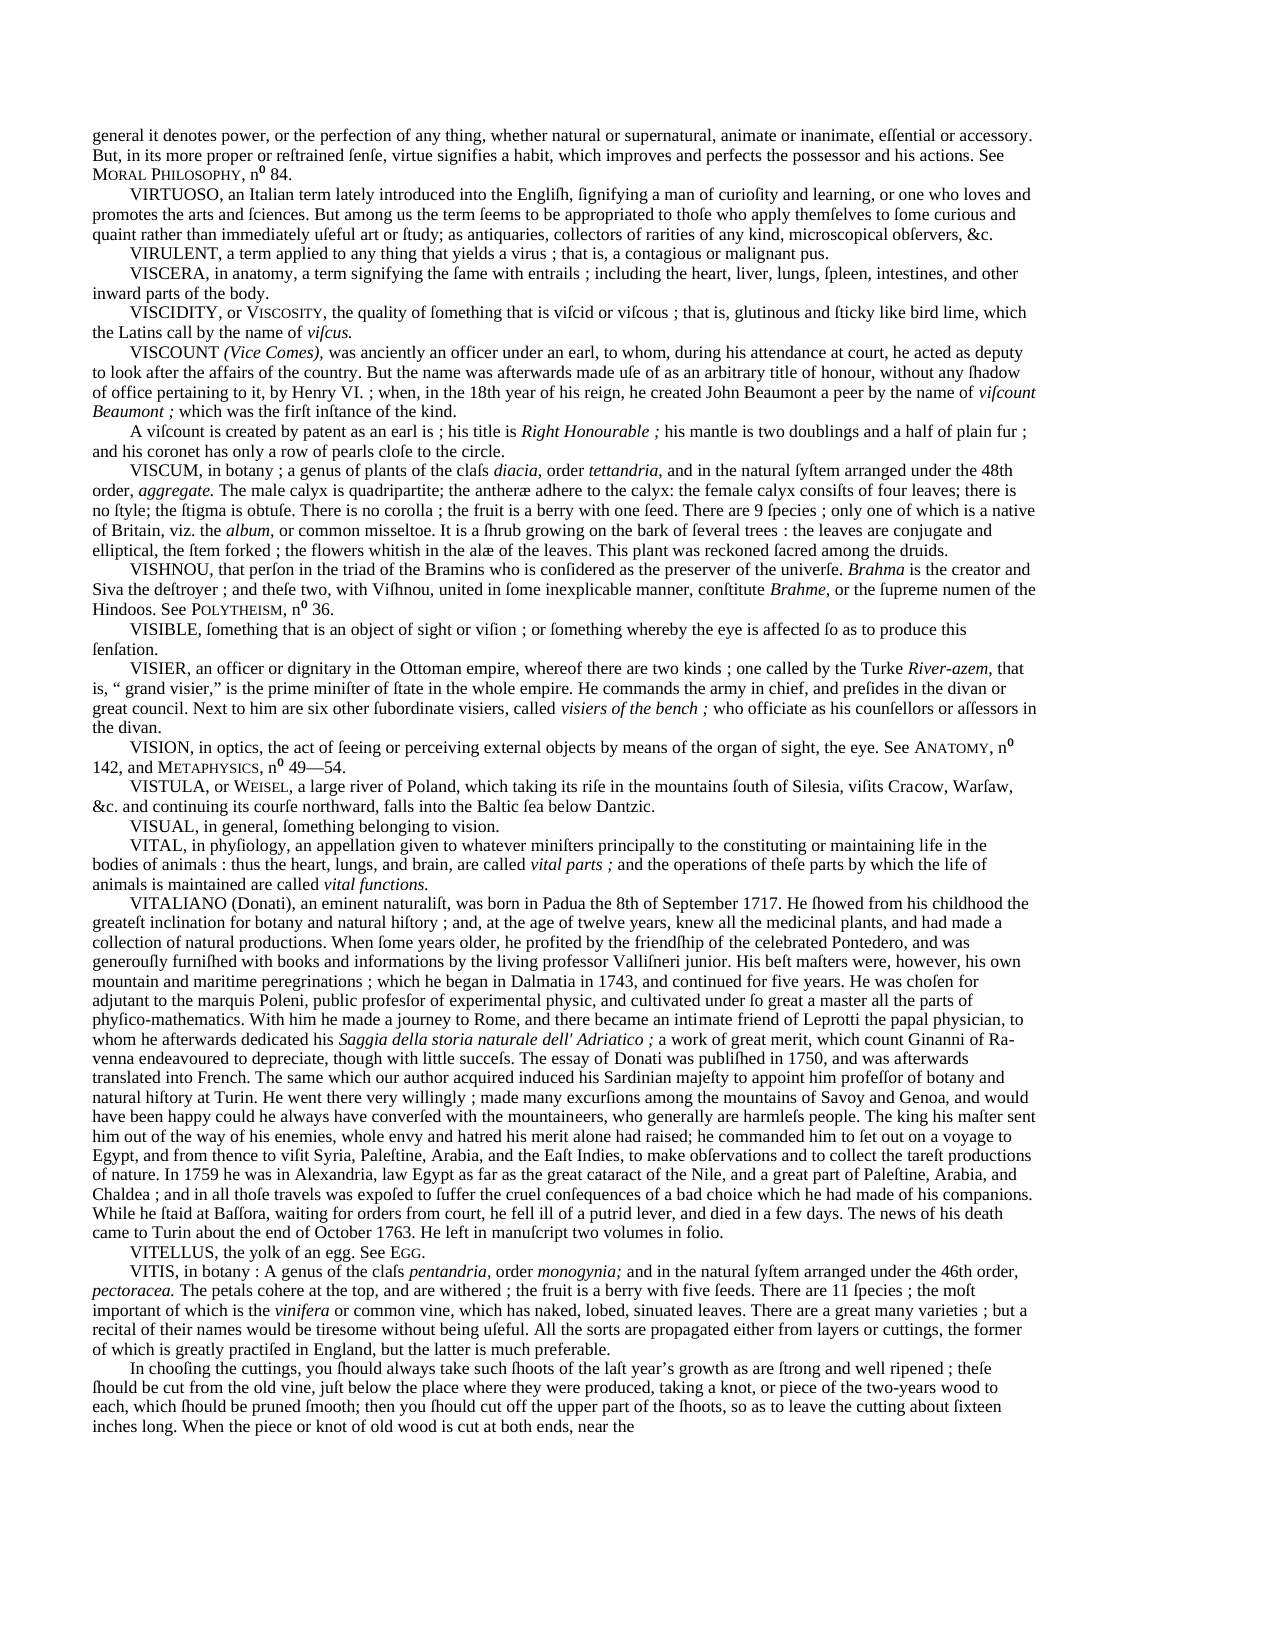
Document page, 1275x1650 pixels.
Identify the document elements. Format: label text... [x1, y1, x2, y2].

text VISION, in optics, the act of ſeeing or perceiving external objects by means of the organ of sight, the eye. See Anatomy, n⁰ 142, and Metaphysics, n⁰ 49—54. [92, 738, 1037, 777]
text VISHNOU, that perſon in the triad of the Bramins who is conſidered as the preserver of the univerſe. Brahma is the creator and Siva the deſtroyer ; and theſe two, with Viſhnou, united in ſome inexplicable manner, conſtitute Brahme, or the ſupreme numen of the Hindoos. See Polytheism, n⁰ 36. [92, 560, 1037, 619]
text VISIBLE, ſomething that is an object of sight or viſion ; or ſomething whereby the eye is affected ſo as to produce this ſenſation. [92, 619, 1037, 659]
text VISUAL, in general, ſomething belonging to vision. [92, 817, 1037, 836]
text VITAL, in phyſiology, an appellation given to whatever miniſters principally to the constituting or maintaining life in the bodies of animals : thus the heart, lungs, and brain, are called vital parts ; and the operations of theſe parts by which the life of animals is maintained are called vital functions. [92, 836, 1037, 894]
text VISIER, an officer or dignitary in the Ottoman empire, whereof there are two kinds ; one called by the Turke River-azem, that is, “ grand visier,” is the prime miniſter of ſtate in the whole empire. He commands the army in chief, and preſides in the divan or great council. Next to him are six other ſubordinate visiers, called visiers of the bench ; who officiate as his counſellors or aſſessors in the divan. [92, 659, 1037, 738]
text A viſcount is created by patent as an earl is ; his title is Right Honourable ; his mantle is two doublings and a half of plain fur ; and his coronet has only a row of pearls cloſe to the circle. [92, 422, 1037, 461]
text VIRULENT, a term applied to any thing that yields a virus ; that is, a contagious or malignant pus. [92, 244, 1037, 263]
text VISCIDITY, or Viscosity, the quality of ſomething that is viſcid or viſcous ; that is, glutinous and ſticky like bird lime, which the Latins call by the name of viſcus. [92, 303, 1037, 342]
text VISCUM, in botany ; a genus of plants of the claſs diacia, order tettandria, and in the natural ſyſtem arranged under the 48th order, aggregate. The male calyx is quadripartite; the antheræ adhere to the calyx: the female calyx consiſts of four leaves; there is no ſtyle; the ſtigma is obtuſe. There is no corolla ; the fruit is a berry with one ſeed. There are 9 ſpecies ; only one of which is a native of Britain, viz. the album, or common misseltoe. It is a ſhrub growing on the bark of ſeveral trees : the leaves are conjugate and elliptical, the ſtem forked ; the flowers whitish in the alæ of the leaves. This plant was reckoned ſacred among the druids. [92, 461, 1037, 560]
text VITIS, in botany : A genus of the claſs pentandria, order monogynia; and in the natural ſyſtem arranged under the 46th order, pectoracea. The petals cohere at the top, and are withered ; the fruit is a berry with five ſeeds. There are 11 ſpecies ; the moſt important of which is the vinifera or common vine, which has naked, lobed, sinuated leaves. There are a great many varieties ; but a recital of their names would be tiresome without being uſeful. All the sorts are propagated either from layers or cuttings, the former of which is greatly practiſed in England, but the latter is much preferable. [92, 1262, 1037, 1359]
text VISTULA, or Weisel, a large river of Poland, which taking its riſe in the mountains ſouth of Silesia, viſits Cracow, Warſaw, &c. and continuing its courſe northward, falls into the Baltic ſea below Dantzic. [92, 777, 1037, 817]
text VITALIANO (Donati), an eminent naturaliſt, was born in Padua the 8th of September 1717. He ſhowed from his childhood the greateſt inclination for botany and natural hiſtory ; and, at the age of twelve years, knew all the medicinal plants, and had made a collection of natural productions. When ſome years older, he profited by the friendſhip of the celebrated Pontedero, and was generouſly furniſhed with books and informations by the living professor Valliſneri junior. His beſt maſters were, however, his own mountain and maritime peregrinations ; which he began in Dalmatia in 1743, and continued for five years. He was choſen for adjutant to the marquis Poleni, public profesſor of experimental physic, and cultivated under ſo great a master all the parts of phyſico-mathematics. With him he made a journey to Rome, and there became an intimate friend of Leprotti the papal physician, to whom he afterwards dedicated his Saggia della storia naturale dell' Adriatico ; a work of great merit, which count Ginanni of Ravenna endeavoured to depreciate, though with little succeſs. The essay of Donati was publiſhed in 1750, and was afterwards translated into French. The same which our author acquired induced his Sardinian majeſty to appoint him profeſſor of botany and natural hiſtory at Turin. He went there very willingly ; made many excurſions among the mountains of Savoy and Genoa, and would have been happy could he always have converſed with the mountaineers, who generally are harmleſs people. The king his maſter sent him out of the way of his enemies, whole envy and hatred his merit alone had raised; he commanded him to ſet out on a voyage to Egypt, and from thence to viſit Syria, Paleſtine, Arabia, and the Eaſt Indies, to make obſervations and to collect the tareſt productions of nature. In 1759 he was in Alexandria, law Egypt as far as the great cataract of the Nile, and a great part of Paleſtine, Arabia, and Chaldea ; and in all thoſe travels was expoſed to ſuffer the cruel conſequences of a bad choice which he had made of his companions. While he ſtaid at Baſſora, waiting for orders from court, he fell ill of a putrid lever, and died in a few days. The news of his death came to Turin about the end of October 1763. He left in manuſcript two volumes in folio. [92, 894, 1037, 1243]
text In chooſing the cuttings, you ſhould always take such ſhoots of the laſt year’s growth as are ſtrong and well ripened ; theſe ſhould be cut from the old vine, juſt below the place where they were produced, taking a knot, or piece of the two-years wood to each, which ſhould be pruned ſmooth; then you ſhould cut off the upper part of the ſhoots, so as to leave the cutting about ſixteen inches long. When the piece or knot of old wood is cut at both ends, near the [92, 1359, 1037, 1436]
text general it denotes power, or the perfection of any thing, whether natural or supernatural, animate or inanimate, eſſential or accessory. But, in its more proper or reſtrained ſenſe, virtue signifies a habit, which improves and perfects the possessor and his actions. See Moral Philosophy, n⁰ 84. [92, 125, 1037, 184]
text VISCERA, in anatomy, a term signifying the ſame with entrails ; including the heart, liver, lungs, ſpleen, intestines, and other inward parts of the body. [92, 263, 1037, 303]
text VITELLUS, the yolk of an egg. See Egg. [92, 1243, 1037, 1262]
text VIRTUOSO, an Italian term lately introduced into the Engliſh, ſignifying a man of curioſity and learning, or one who loves and promotes the arts and ſciences. But among us the term ſeems to be appropriated to thoſe who apply themſelves to ſome curious and quaint rather than immediately uſeful art or ſtudy; as antiquaries, collectors of rarities of any kind, microscopical obſervers, &c. [92, 184, 1037, 244]
text VISCOUNT (Vice Comes), was anciently an officer under an earl, to whom, during his attendance at court, he acted as deputy to look after the affairs of the country. But the name was afterwards made uſe of as an arbitrary title of honour, without any ſhadow of office pertaining to it, by Henry VI. ; when, in the 18th year of his reign, he created John Beaumont a peer by the name of viſcount Beaumont ; which was the firſt inſtance of the kind. [92, 342, 1037, 422]
